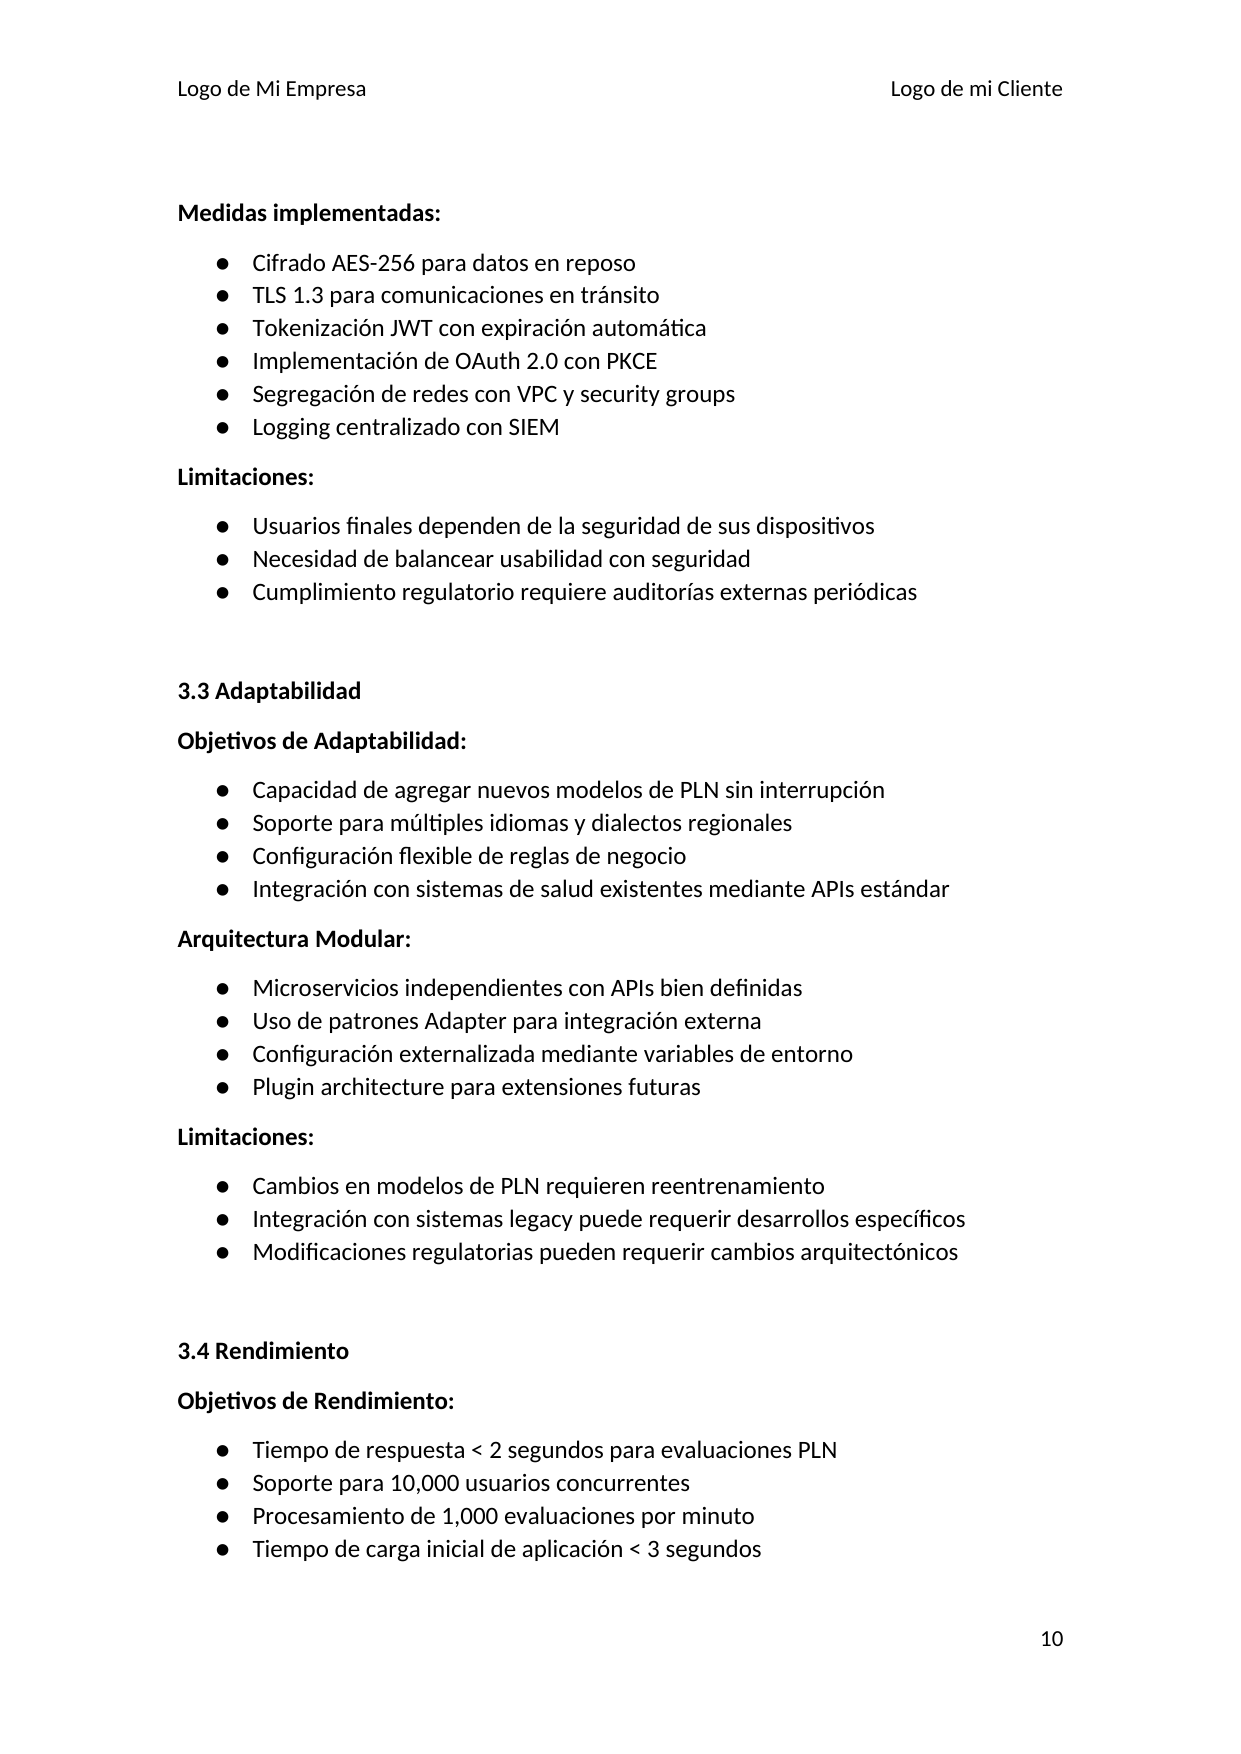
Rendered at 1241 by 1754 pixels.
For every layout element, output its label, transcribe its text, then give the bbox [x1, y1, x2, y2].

list Tiempo de respuesta < 2 segundos para evaluaciones PLN [215, 1435, 1063, 1465]
text 3.3 Adaptabilidad [177, 676, 1063, 706]
list Usuarios finales dependen de la seguridad de sus dispositivos [215, 511, 1063, 541]
list Cifrado AES-256 para datos en reposo [215, 247, 1063, 277]
list Procesamiento de 1,000 evaluaciones por minuto [215, 1501, 1063, 1531]
list Capacidad de agregar nuevos modelos de PLN sin interrupción [215, 775, 1063, 805]
text Limitaciones: [177, 461, 1063, 491]
list Configuración externalizada mediante variables de entorno [215, 1038, 1063, 1069]
list Modificaciones regulatorias pueden requerir cambios arquitectónicos [215, 1236, 1063, 1267]
text Limitaciones: [177, 1121, 1063, 1151]
list Cambios en modelos de PLN requieren reentrenamiento [215, 1171, 1063, 1201]
list Soporte para múltiples idiomas y dialectos regionales [215, 808, 1063, 838]
text Objetivos de Rendimiento: [177, 1385, 1063, 1416]
list Segregación de redes con VPC y security groups [215, 378, 1063, 409]
text Arquitectura Modular: [177, 923, 1063, 953]
list Necesidad de balancear usabilidad con seguridad [215, 543, 1063, 574]
list Uso de patrones Adapter para integración externa [215, 1006, 1063, 1036]
list Tiempo de carga inicial de aplicación < 3 segundos [215, 1533, 1063, 1564]
text 3.4 Rendimiento [177, 1336, 1063, 1366]
list Integración con sistemas de salud existentes mediante APIs estándar [215, 873, 1063, 904]
text Objetivos de Adaptabilidad: [177, 725, 1063, 756]
list Implementación de OAuth 2.0 con PKCE [215, 346, 1063, 376]
text Medidas implementadas: [177, 197, 1063, 228]
list Cumplimiento regulatorio requiere auditorías externas periódicas [215, 576, 1063, 607]
list Soporte para 10,000 usuarios concurrentes [215, 1468, 1063, 1498]
list Integración con sistemas legacy puede requerir desarrollos específicos [215, 1203, 1063, 1234]
list Tokenización JWT con expiración automática [215, 313, 1063, 343]
list TLS 1.3 para comunicaciones en tránsito [215, 280, 1063, 310]
list Configuración flexible de reglas de negocio [215, 841, 1063, 871]
list Logging centralizado con SIEM [215, 411, 1063, 442]
list Plugin architecture para extensiones futuras [215, 1071, 1063, 1102]
list Microservicios independientes con APIs bien definidas [215, 973, 1063, 1003]
